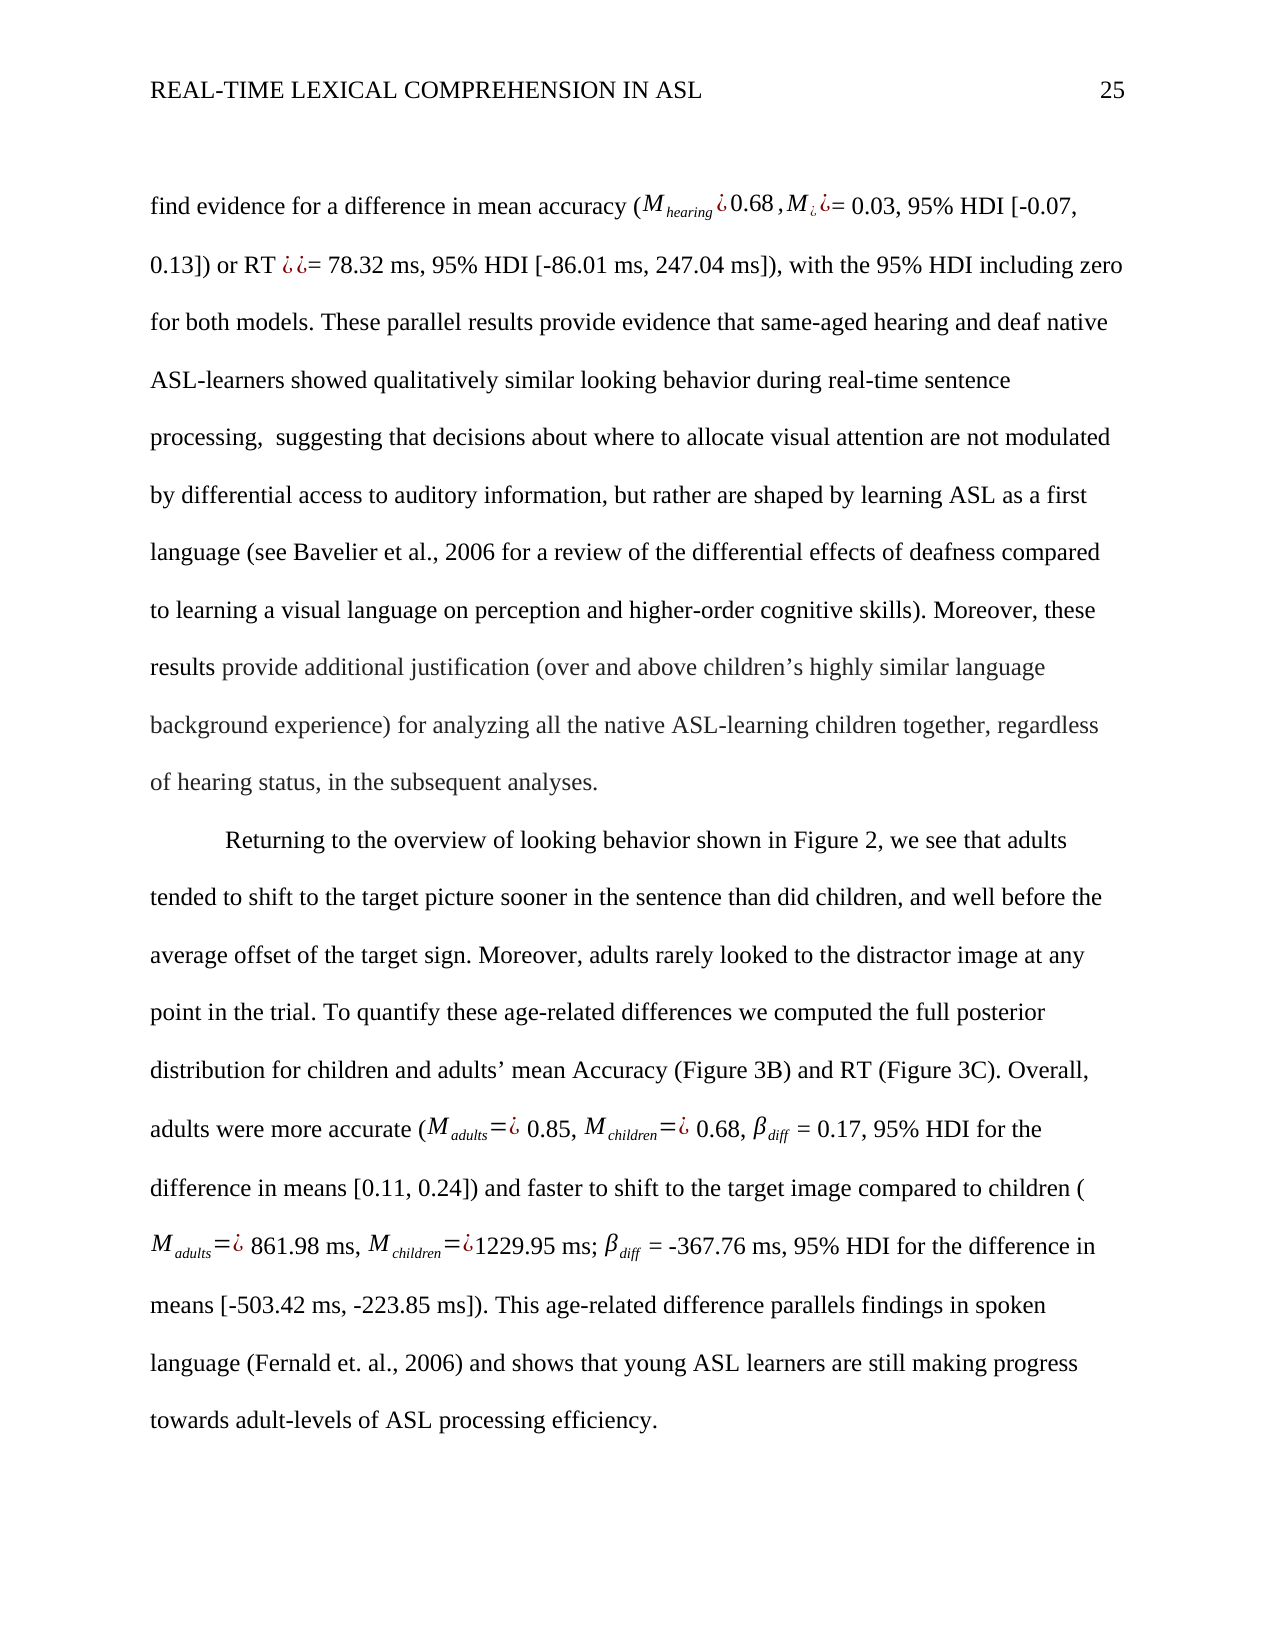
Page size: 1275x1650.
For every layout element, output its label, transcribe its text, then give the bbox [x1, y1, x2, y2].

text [150, 190, 1125, 796]
text Returning to the overview of looking behavior shown in Figure 2, we see that adults tended to shift to the target picture sooner in the sentence than did children, and well before the average offset of the target sign. Moreover, adults rarely looked to the distractor image at any point in the trial. To quantify these age-related differences we computed the full posterior distribution for children and adults’ mean Accuracy (Figure 3B) and RT (Figure 3C). Overall, adults were more accurate ( 0.85, 0.68, = 0.17, 95% HDI for the difference in means [0.11, 0.24]) and faster to shift to the target image compared to children ( 861.98 ms, 1229.95 ms; = -367.76 ms, 95% HDI for the difference in means [-503.42 ms, -223.85 ms]). This age-related difference parallels findings in spoken language (Fernald et. al., 2006) and shows that young ASL learners are still making progress towards adult-levels of ASL processing efficiency. [150, 825, 1125, 1434]
